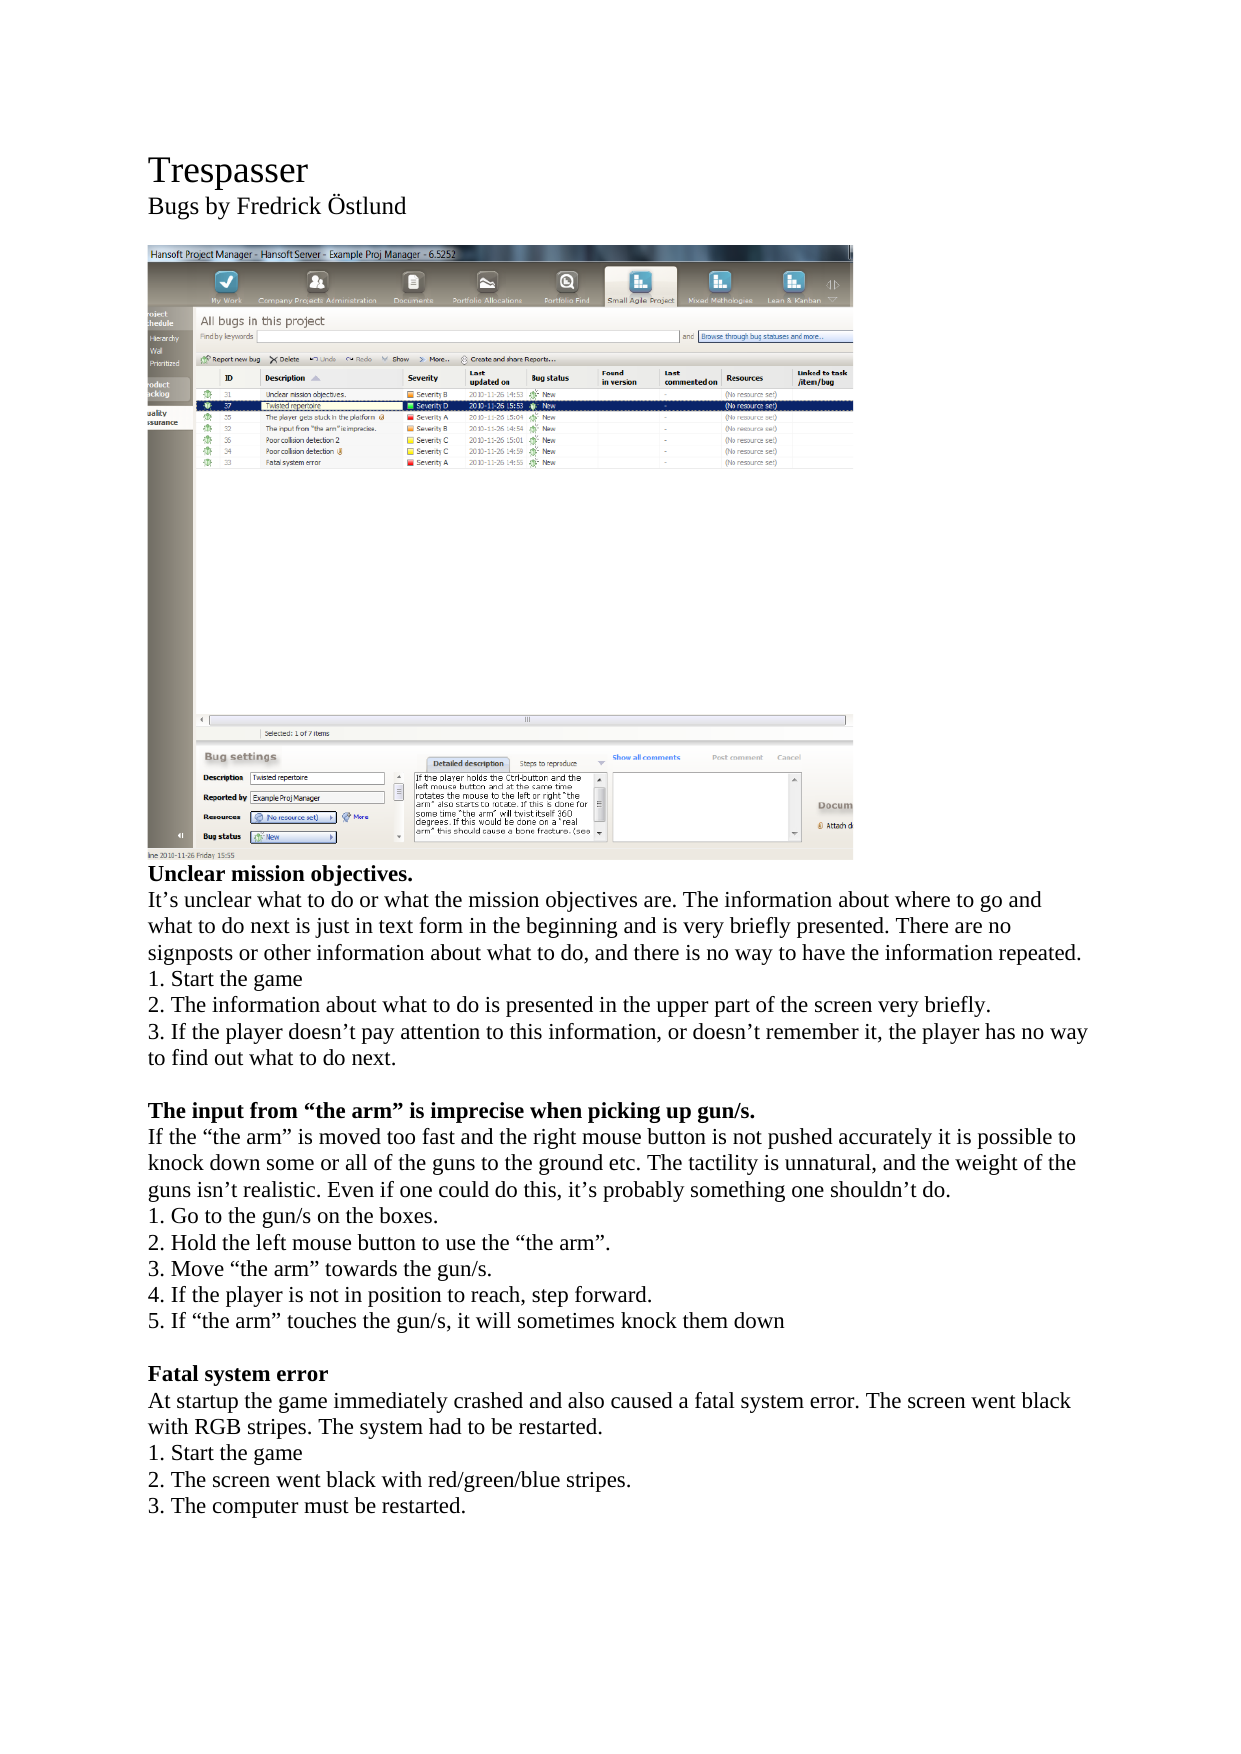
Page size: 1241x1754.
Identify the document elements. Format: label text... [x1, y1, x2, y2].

text 1. Go to the gun/s on the boxes. [148, 1202, 1093, 1228]
text Trespasser [148, 148, 1093, 191]
text 4. If the player is not in position to reach, step forward. [148, 1281, 1093, 1308]
text It’s unclear what to do or what the mission objectives are. The information about where to go and what to do next is just in text form in the beginning and is very briefly presented. There are no signposts or other information about what to do, and there is no way to have the information repeated. [148, 886, 1093, 965]
text 2. Hold the left mouse button to use the “the arm”. [148, 1228, 1093, 1255]
text Bugs by Fredrick Östlund [148, 191, 1093, 219]
text 3. Move “the arm” towards the gun/s. [148, 1255, 1093, 1281]
text 2. The screen went black with red/green/blue stripes. [148, 1466, 1093, 1492]
text 3. The computer must be restarted. [148, 1492, 1093, 1518]
text At startup the game immediately crashed and also caused a fatal system error. The screen went black with RGB stripes. The system had to be restarted. [148, 1387, 1093, 1439]
text 3. If the player doesn’t pay attention to this information, or doesn’t remember it, the player has no way to find out what to do next. [148, 1018, 1093, 1070]
text 1. Start the game [148, 965, 1093, 991]
text 1. Start the game [148, 1439, 1093, 1466]
text Unclear mission objectives. [148, 859, 1093, 886]
text 5. If “the arm” touches the gun/s, it will sometimes knock them down [148, 1308, 1093, 1334]
text 2. The information about what to do is presented in the upper part of the screen very briefly. [148, 991, 1093, 1018]
text If the “the arm” is moved too fast and the right mouse button is not pushed accurately it is possible to knock down some or all of the guns to the ground etc. The tactility is unnatural, and the weight of the guns isn’t realistic. Even if one could do this, it’s probably something one shouldn’t do. [148, 1123, 1093, 1202]
text Fatal system error [148, 1360, 1093, 1387]
text The input from “the arm” is imprecise when picking up gun/s. [148, 1097, 1093, 1123]
